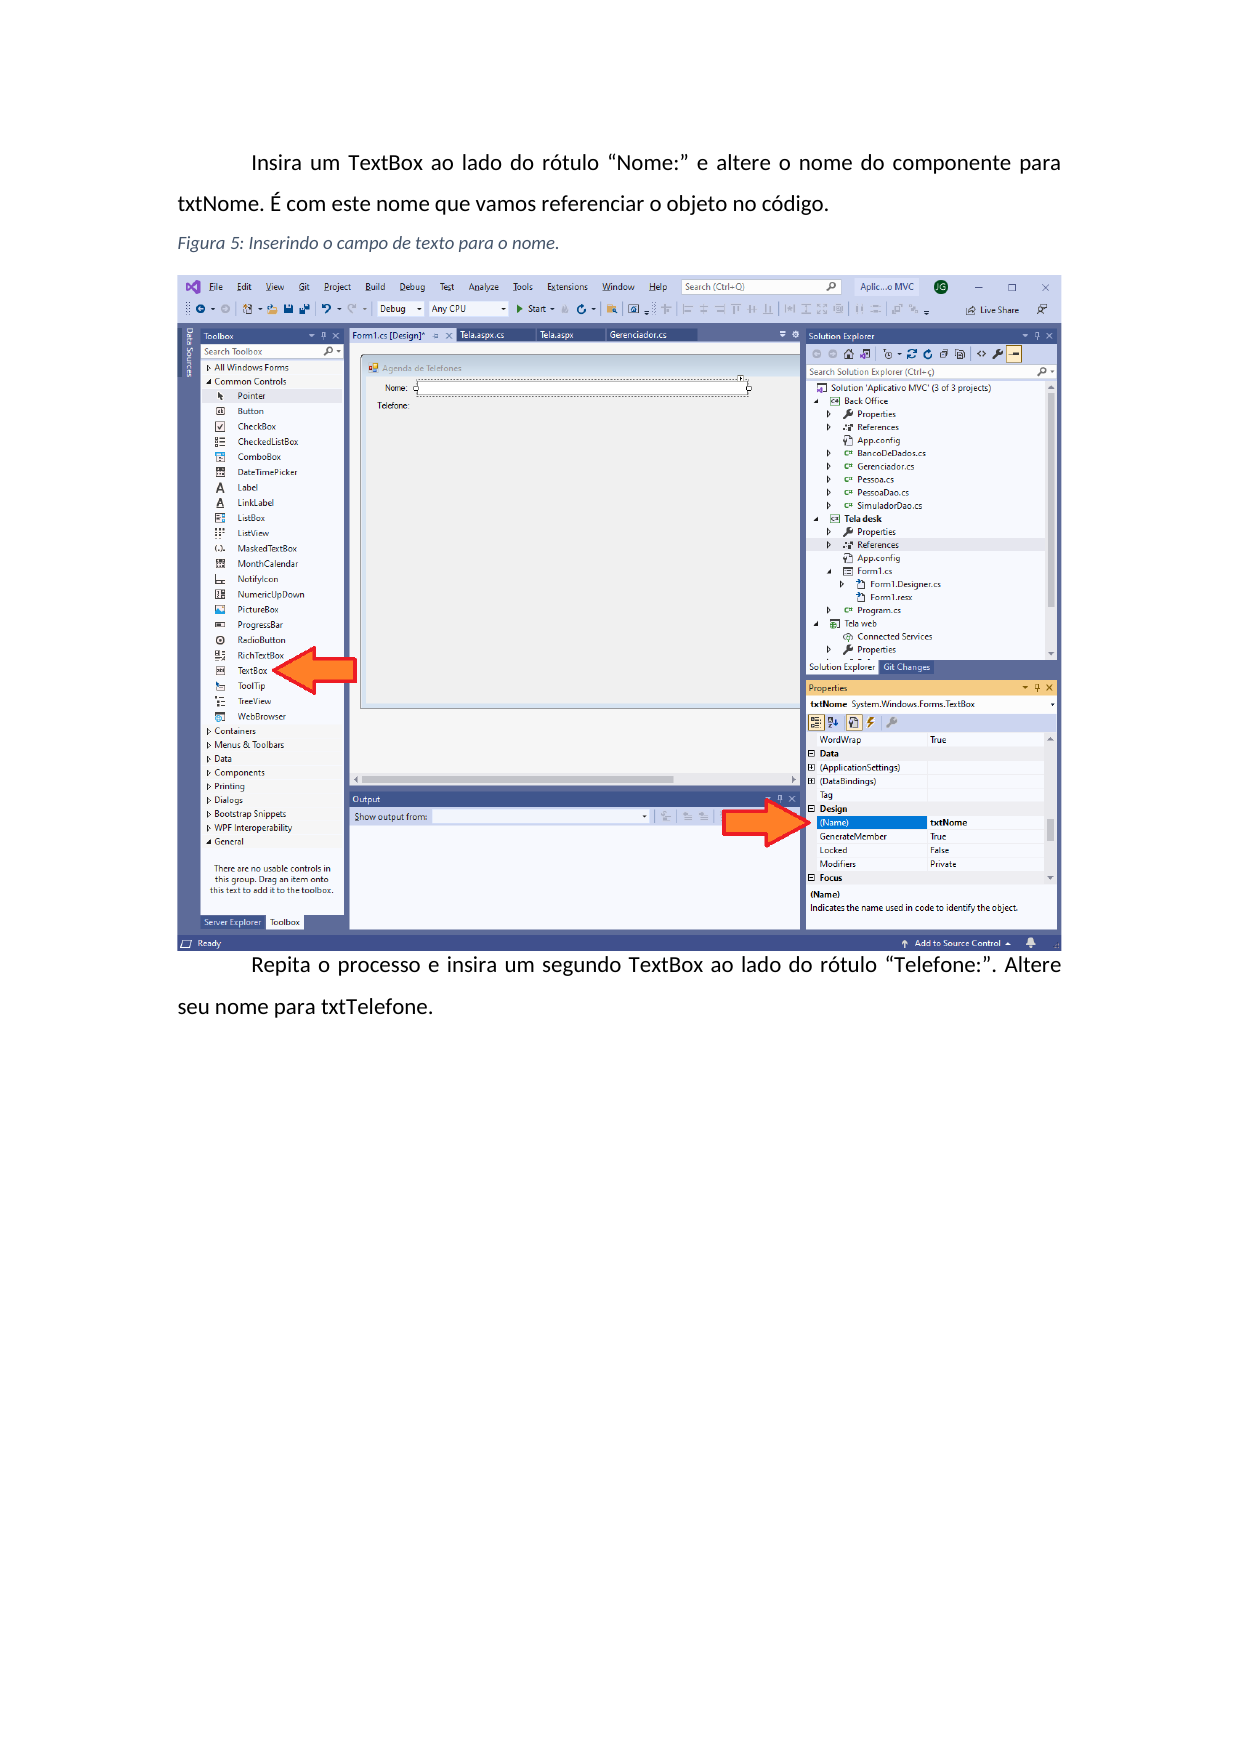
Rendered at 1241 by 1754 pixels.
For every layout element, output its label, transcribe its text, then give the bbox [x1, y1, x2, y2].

text Insira um TextBox ao lado do rótulo “Nome:” e altere o nome do componente para txtNome. É com este nome que vamos referenciar o objeto no código. [177, 148, 1063, 218]
text Repita o processo e insira um segundo TextBox ao lado do rótulo “Telefone:”. Altere seu nome para txtTelefone. [177, 950, 1063, 1020]
picture [177, 275, 1062, 951]
